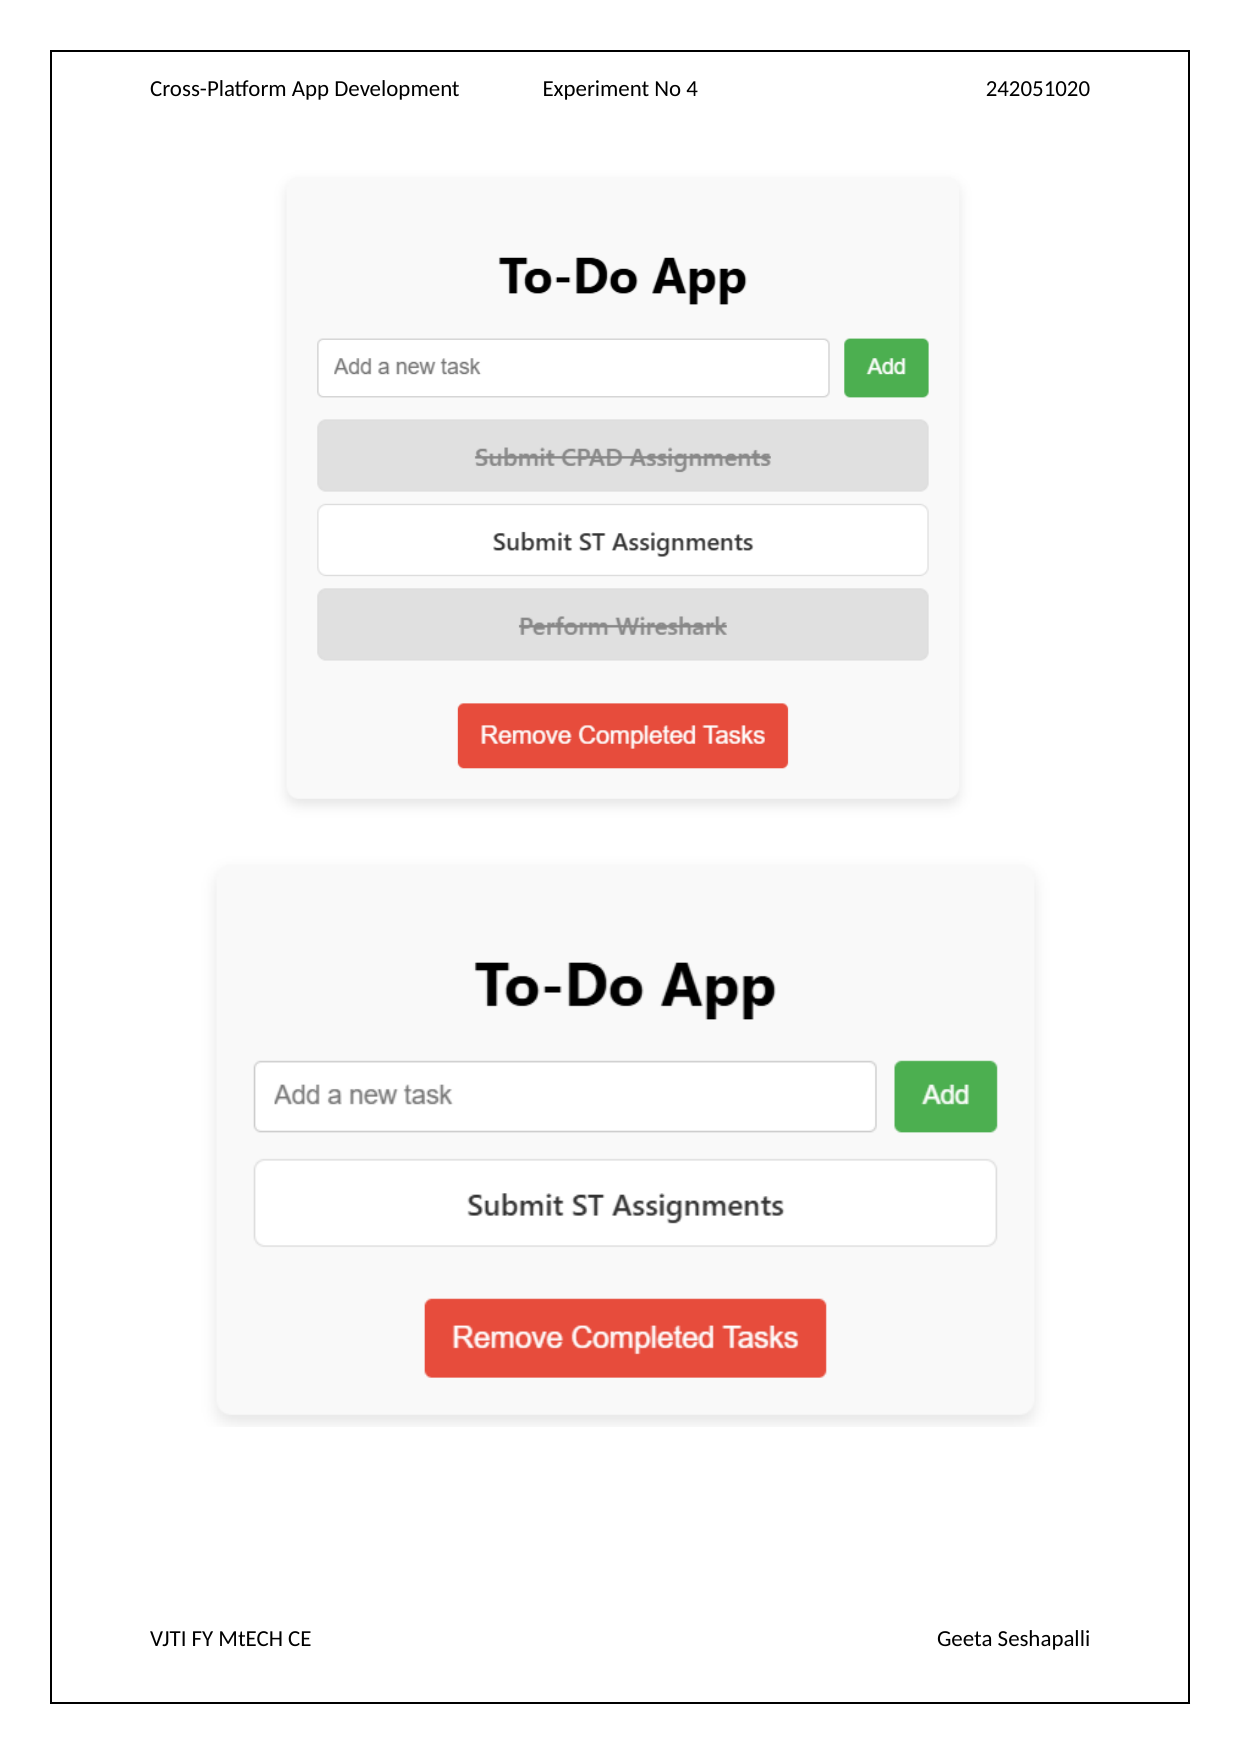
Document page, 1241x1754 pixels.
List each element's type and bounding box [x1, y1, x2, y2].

picture [150, 850, 1091, 1427]
picture [200, 150, 1040, 832]
